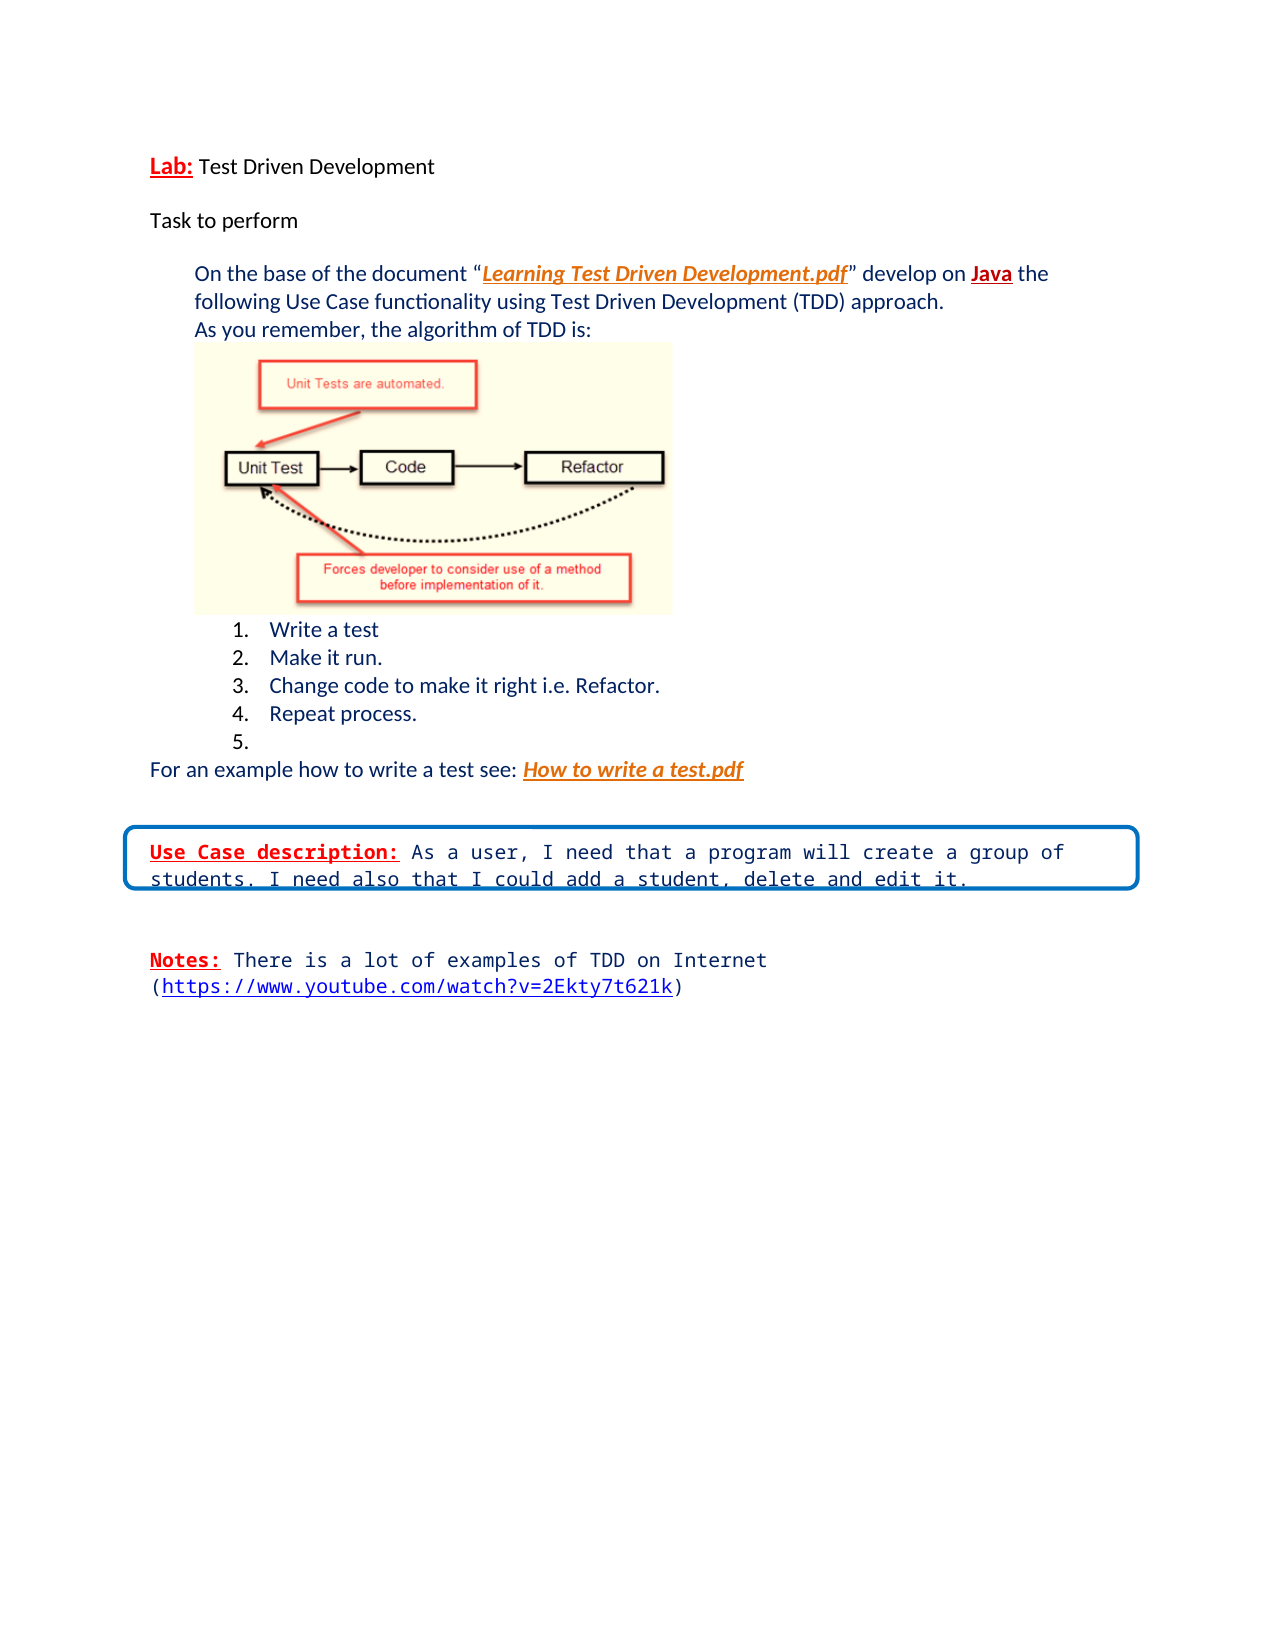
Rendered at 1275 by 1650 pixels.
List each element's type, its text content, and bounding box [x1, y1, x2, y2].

text For an example how to write a test see: How to write a test.pdf [150, 755, 1137, 783]
list Write a test [232, 615, 1137, 643]
list Repeat process. [232, 699, 1137, 727]
text Lab: Test Driven Development [150, 150, 1137, 181]
list As you remember, the algorithm of TDD is: [194, 315, 1137, 343]
picture [194, 342, 673, 615]
list Make it run. [232, 643, 1137, 671]
list On the base of the document “Learning Test Driven Development.pdf” develop on Java the following Use Case functionality using Test Driven Development (TDD) approach. [194, 259, 1137, 315]
text Task to perform [150, 206, 1137, 234]
text Notes: There is a lot of examples of TDD on Internet (https://www.youtube.com/watch?v=2Ekty7t621k) [150, 946, 1137, 1000]
list Change code to make it right i.e. Refactor. [232, 671, 1137, 699]
text Use Case description: As a user, I need that a program will create a group of students. I need also that I could add a student, delete and edit it. [150, 838, 1135, 886]
